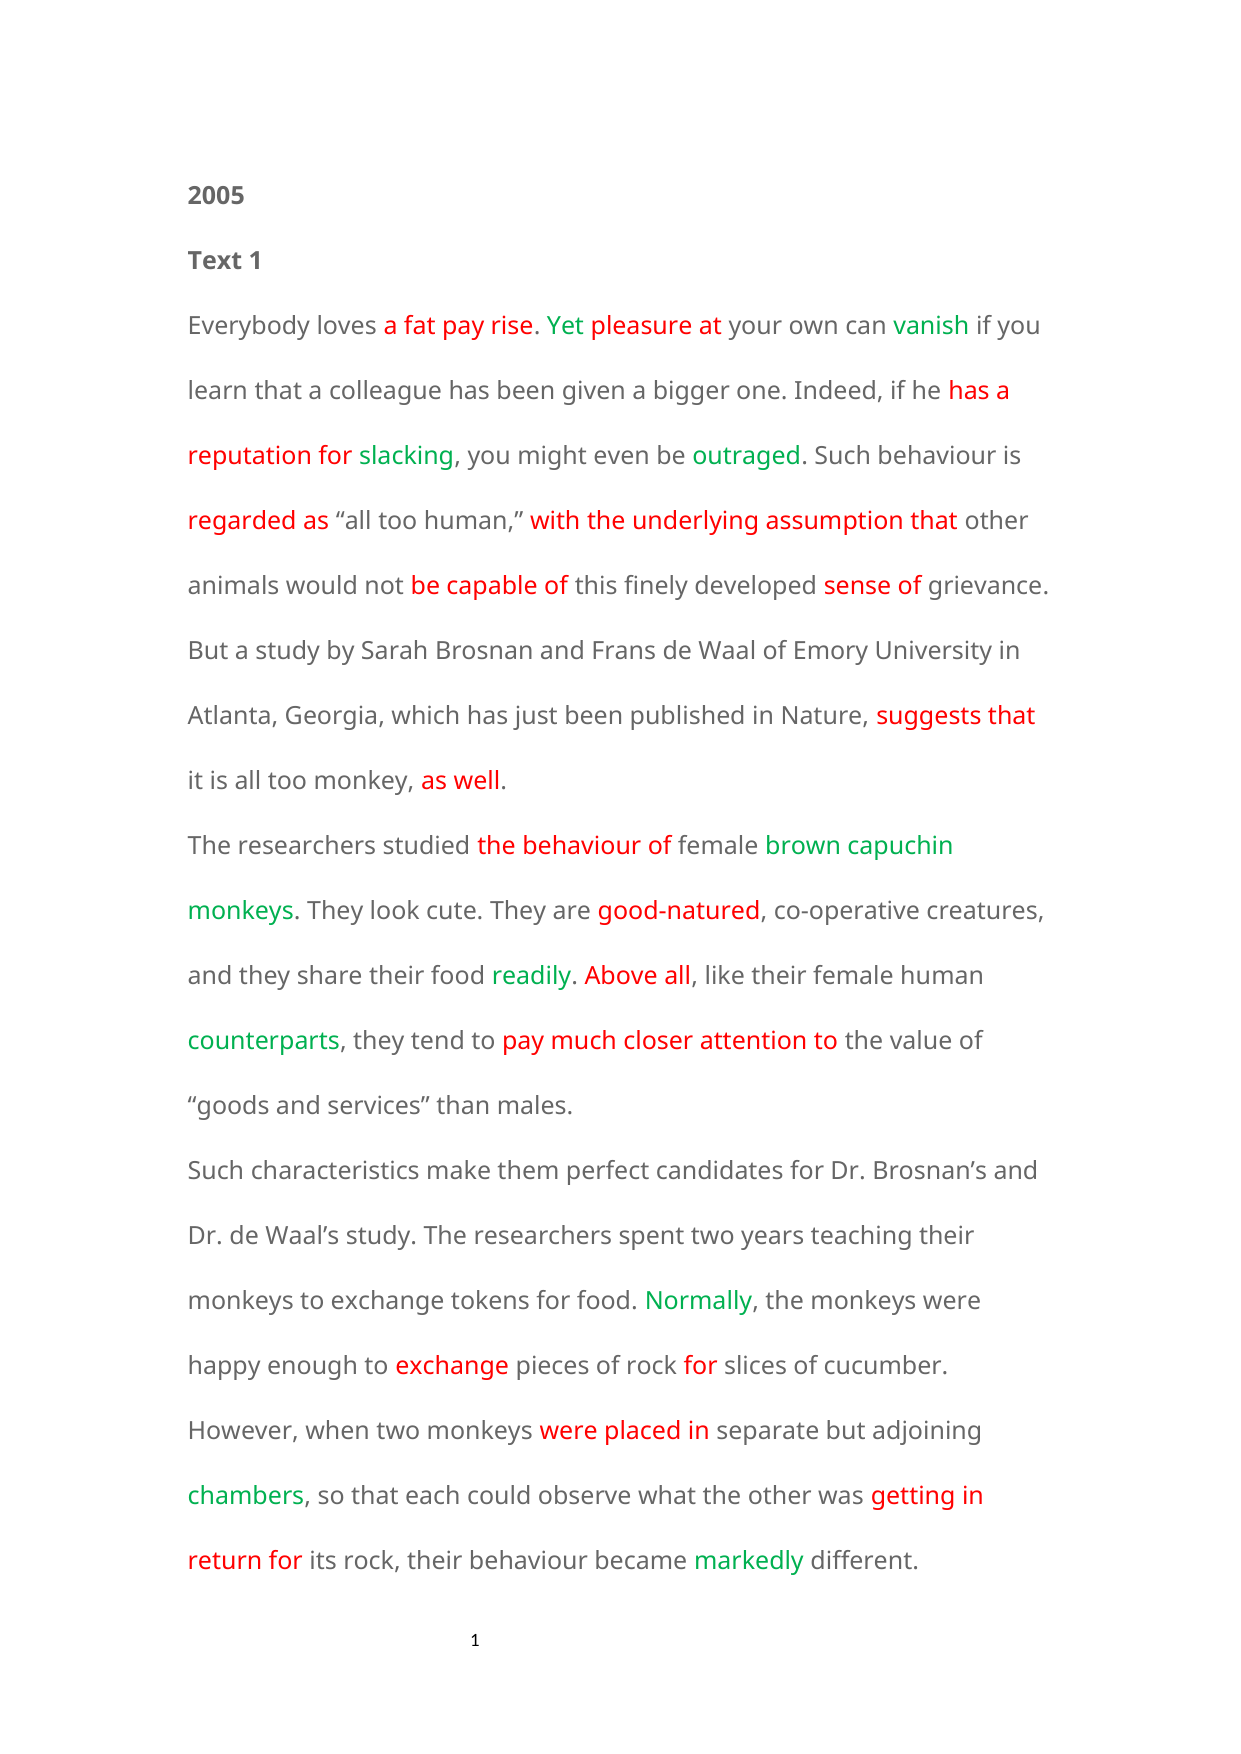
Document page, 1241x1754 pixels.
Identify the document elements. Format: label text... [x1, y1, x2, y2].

text Text 1 [187, 227, 1053, 292]
text The researchers studied the behaviour of female brown capuchin monkeys. They look cute. They are good-natured, co-operative creatures, and they share their food readily. Above all, like their female human counterparts, they tend to pay much closer attention to the value of “goods and services” than males. [187, 812, 1053, 1137]
text Everybody loves a fat pay rise. Yet pleasure at your own can vanish if you learn that a colleague has been given a bigger one. Indeed, if he has a reputation for slacking, you might even be outraged. Such behaviour is regarded as “all too human,” with the underlying assumption that other animals would not be capable of this finely developed sense of grievance. But a study by Sarah Brosnan and Frans de Waal of Emory University in Atlanta, Georgia, which has just been published in Nature, suggests that it is all too monkey, as well. [187, 292, 1053, 812]
text Such characteristics make them perfect candidates for Dr. Brosnan’s and Dr. de Waal’s study. The researchers spent two years teaching their monkeys to exchange tokens for food. Normally, the monkeys were happy enough to exchange pieces of rock for slices of cucumber. However, when two monkeys were placed in separate but adjoining chambers, so that each could observe what the other was getting in return for its rock, their behaviour became markedly different. [187, 1137, 1053, 1592]
text 2005 [187, 162, 1053, 227]
